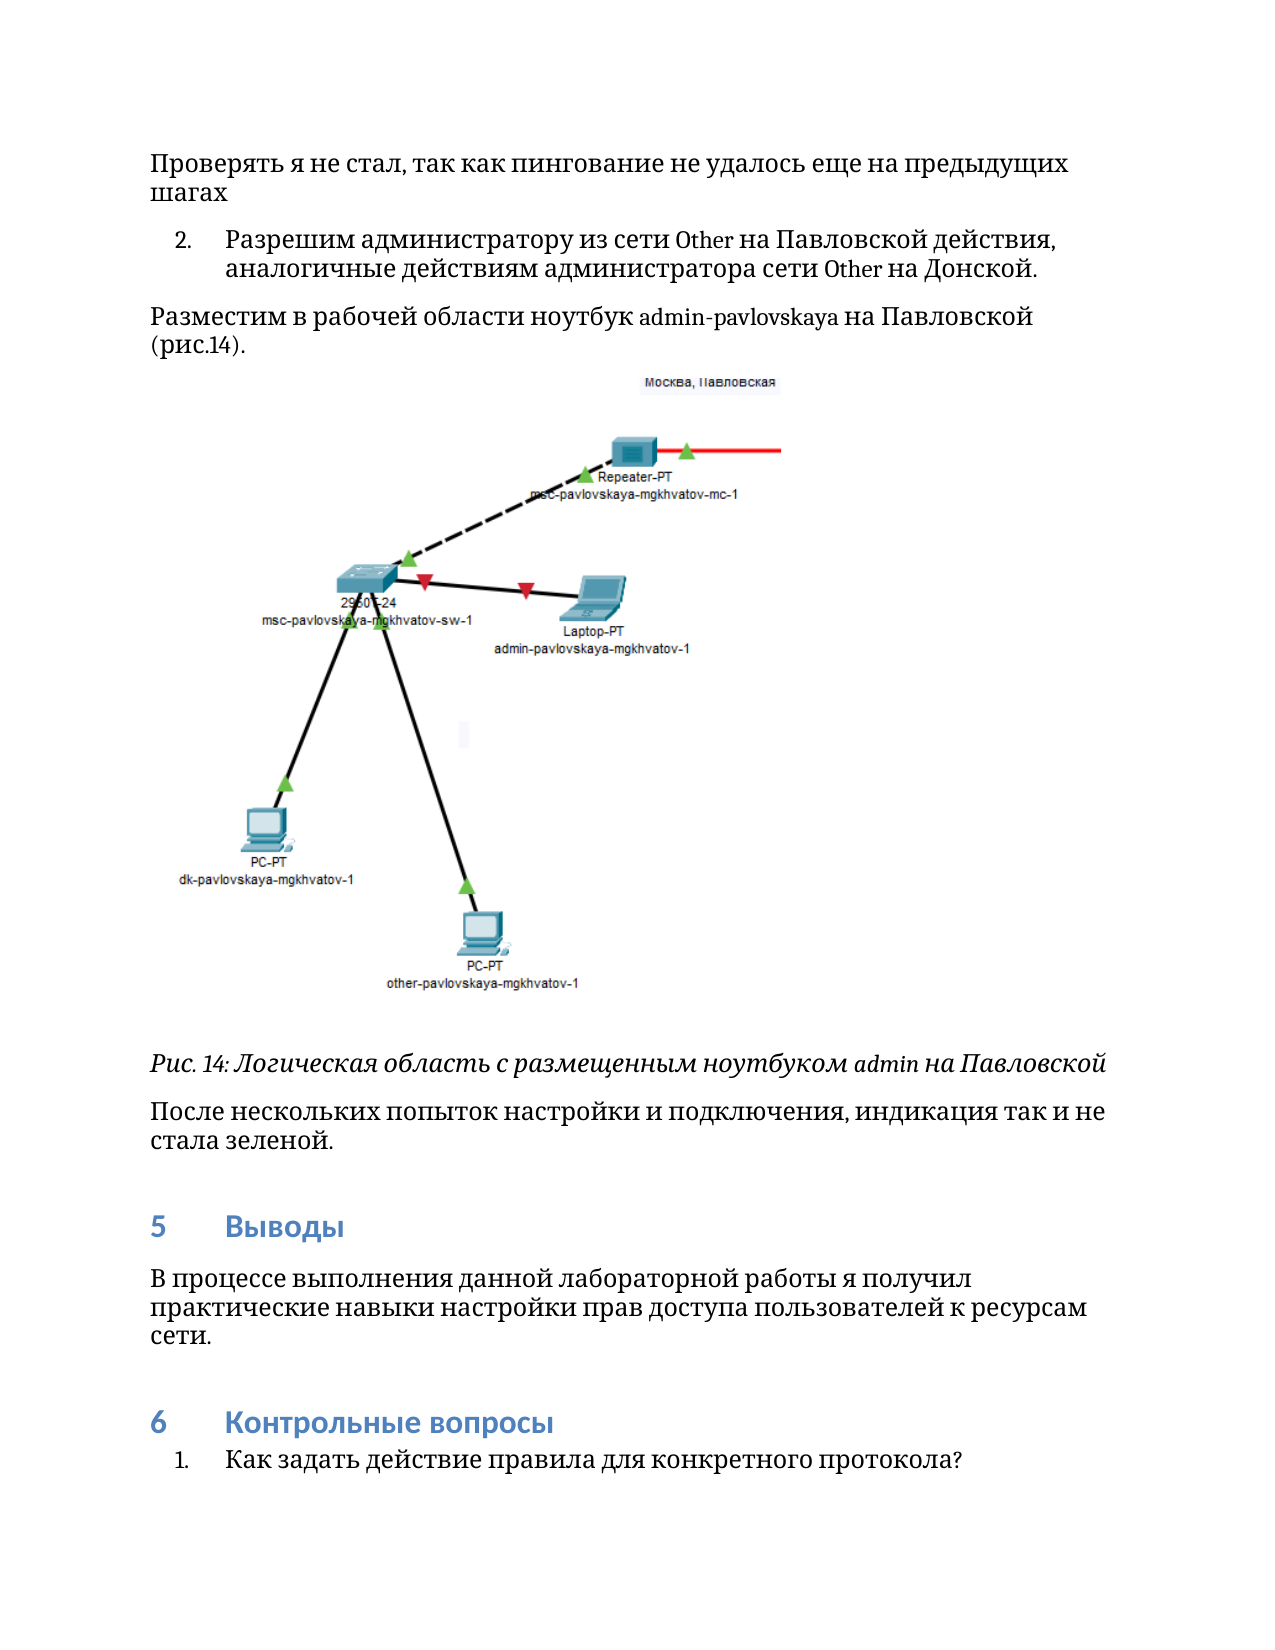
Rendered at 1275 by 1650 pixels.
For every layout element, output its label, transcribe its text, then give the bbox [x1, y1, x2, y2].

list Как задать действие правила для конкретного протокола? [175, 1446, 1125, 1474]
list Разрешим администратору из сети Other на Павловской действия, аналогичные действиям администратора сети Other на Донской. [175, 226, 1125, 284]
text Разместим в рабочей области ноутбук admin-pavlovskaya на Павловской (рис.14). [150, 302, 1125, 360]
text После нескольких попыток настройки и подключения, индикация так и не стала зеленой. [150, 1098, 1125, 1155]
subtitle 6 Контрольные вопросы [150, 1401, 1125, 1442]
text Рис. 14: Логическая область с размещенным ноутбуком admin на Павловской [150, 1050, 1125, 1079]
picture [168, 378, 782, 1030]
subtitle 5 Выводы [150, 1205, 1125, 1246]
text Проверять я не стал, так как пингование не удалось еще на предыдущих шагах [150, 150, 1125, 207]
text В процессе выполнения данной лабораторной работы я получил практические навыки настройки прав доступа пользователей к ресурсам сети. [150, 1265, 1125, 1351]
